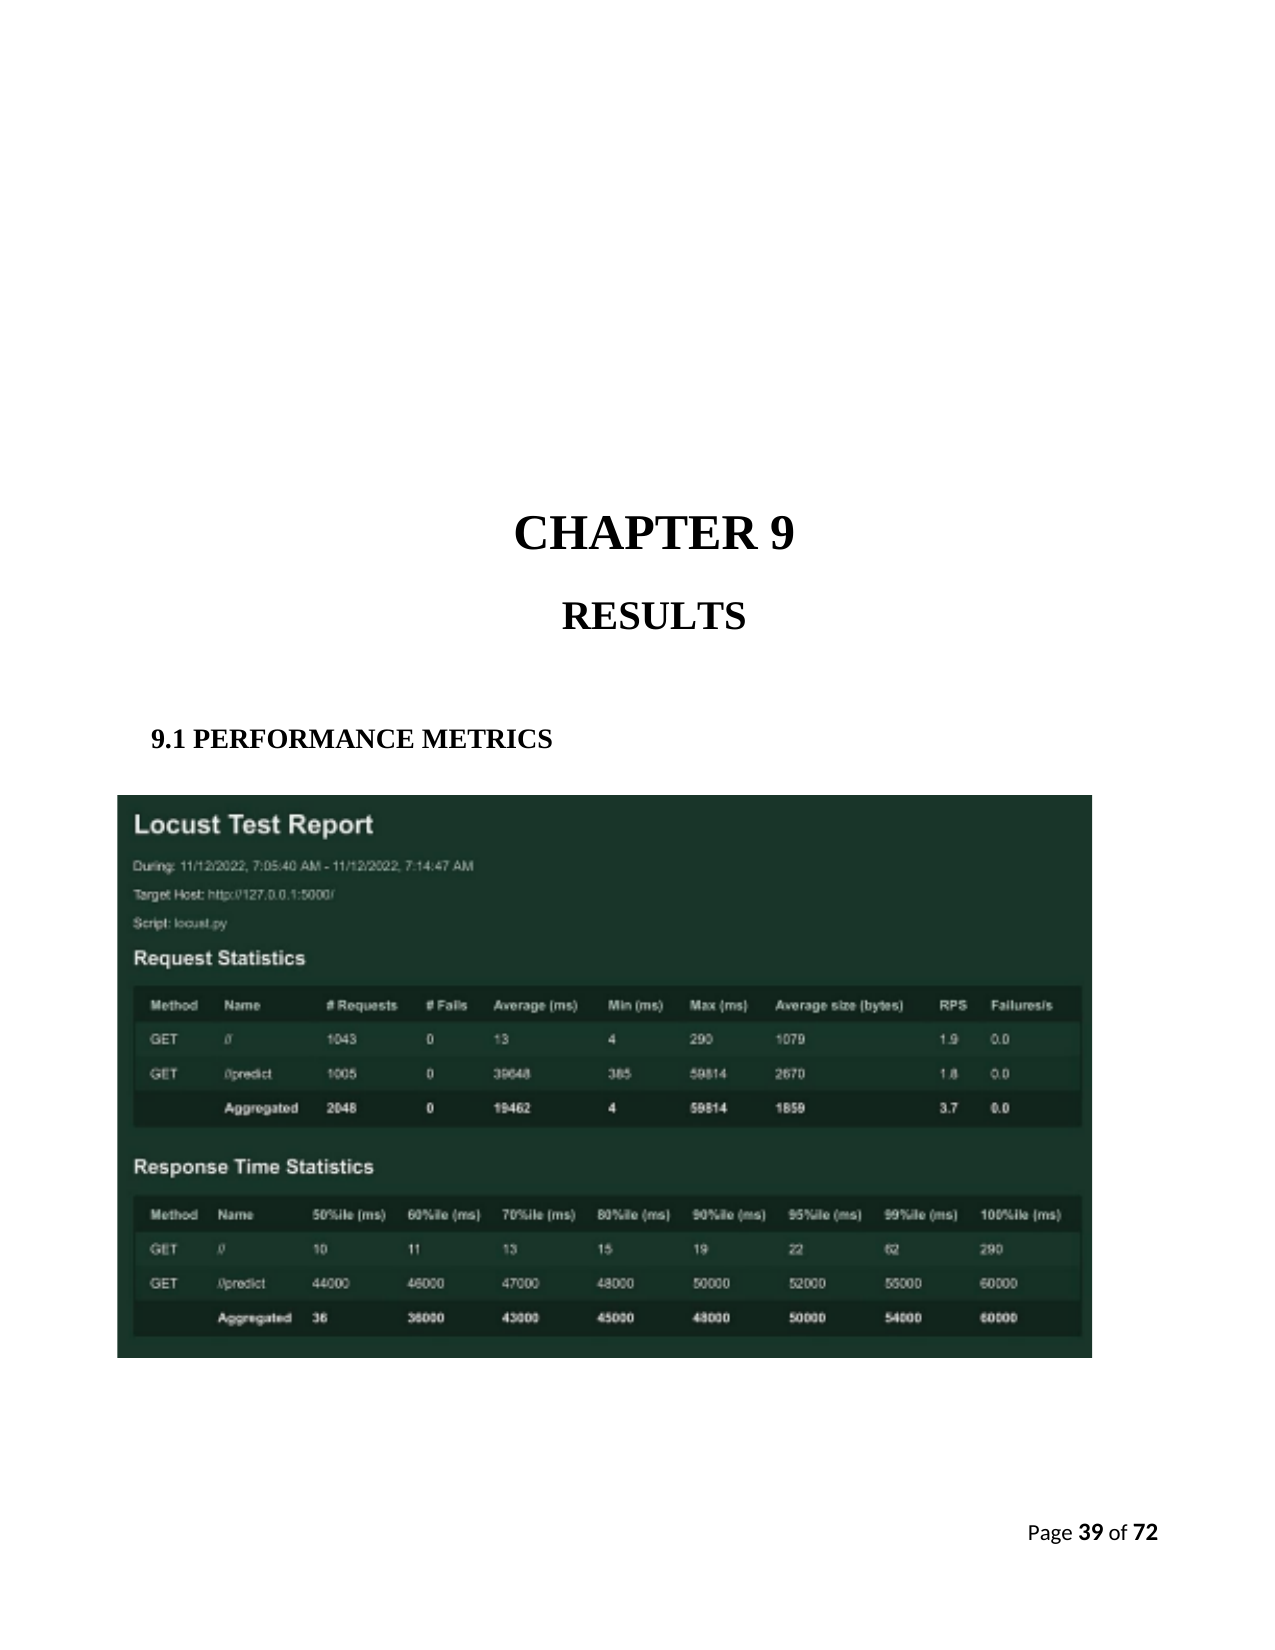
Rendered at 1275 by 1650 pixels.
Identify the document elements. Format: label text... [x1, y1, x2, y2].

text 9.1 PERFORMANCE METRICS [151, 722, 874, 754]
text CHAPTER 9 [117, 503, 795, 560]
text RESULTS [117, 591, 747, 638]
picture [117, 795, 1093, 1358]
